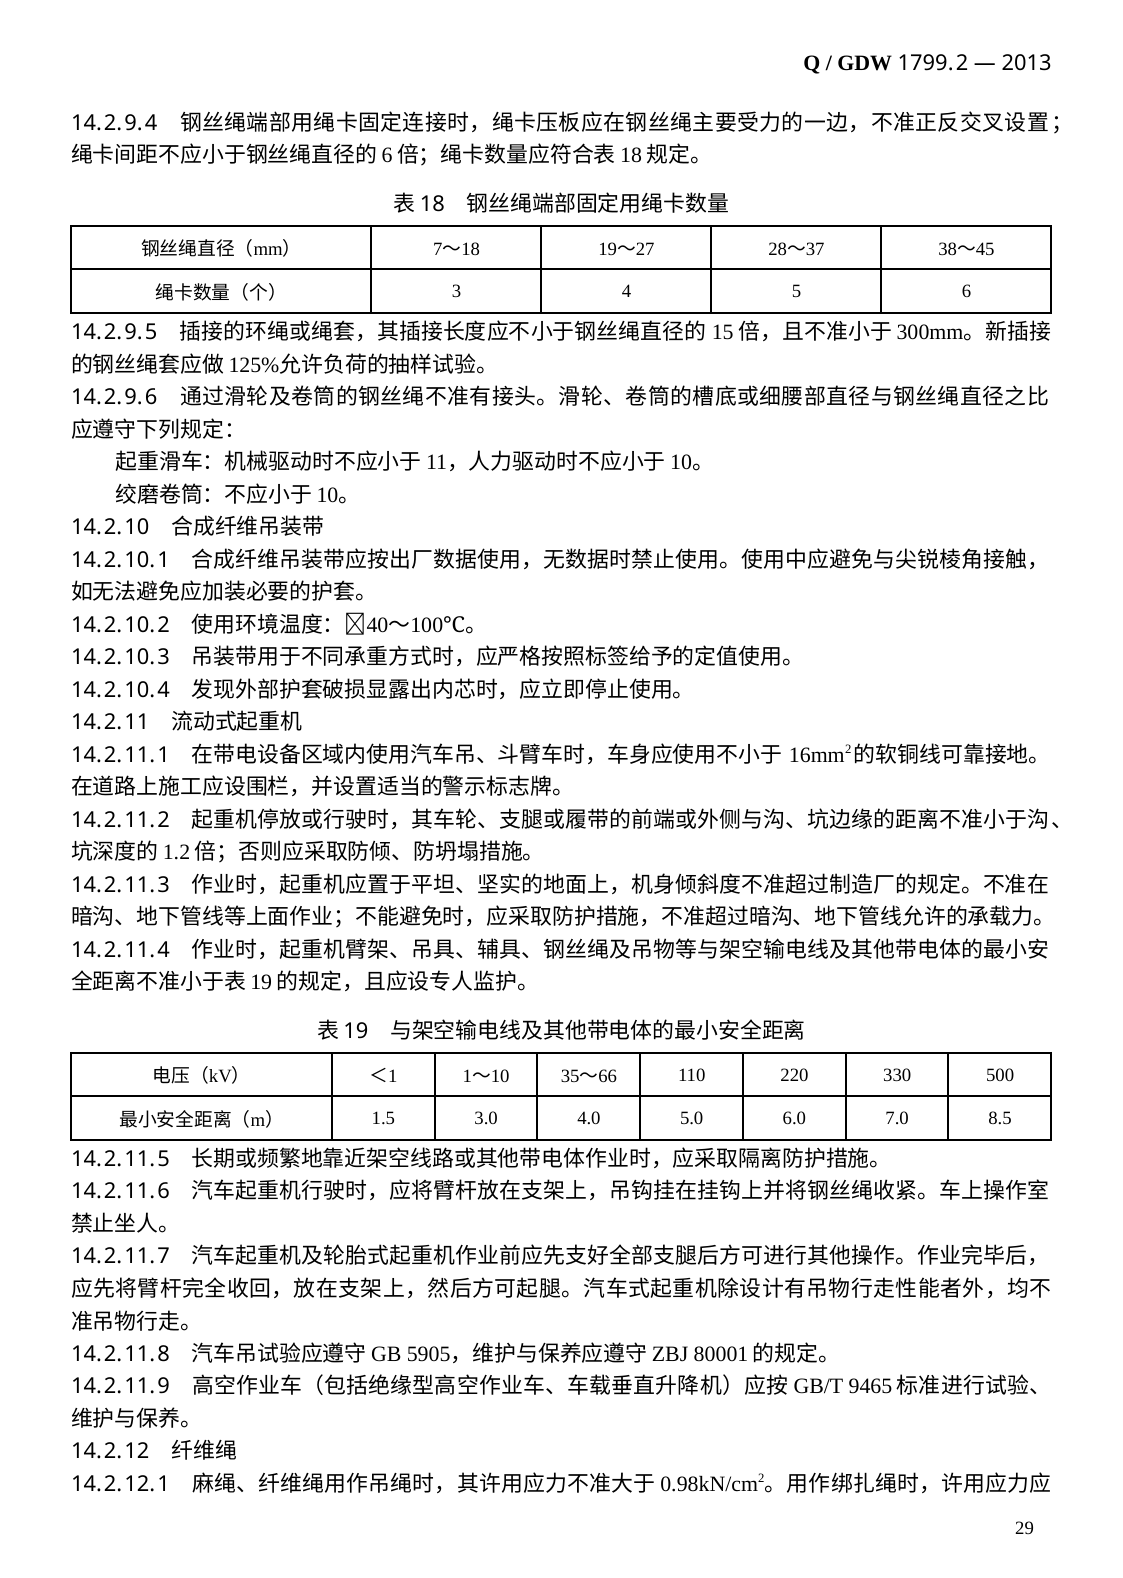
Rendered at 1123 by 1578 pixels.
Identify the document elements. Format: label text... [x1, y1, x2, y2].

table_cell 3 [372, 270, 540, 312]
table_header 19～27 [542, 227, 710, 268]
table_header 35～66 [538, 1054, 639, 1095]
table_cell 6 [882, 270, 1050, 312]
table_cell 最小安全距离（m） [72, 1097, 331, 1139]
list 14.2.11.5 长期或频繁地靠近架空线路或其他带电体作业时，应采取隔离防护措施。 [71, 1141, 1051, 1173]
table_header 500 [949, 1054, 1050, 1095]
table_cell 4 [542, 270, 710, 312]
text 起重滑车：机械驱动时不应小于11，人力驱动时不应小于10。 [71, 444, 1051, 476]
table_header 38～45 [882, 227, 1050, 268]
table_header 330 [847, 1054, 947, 1095]
list 14.2.11.7 汽车起重机及轮胎式起重机作业前应先支好全部支腿后方可进行其他操作。作业完毕后，应先将臂杆完全收回，放在支架上，然后方可起腿。汽车式起重机除设计有吊物行走性能者外，均不准吊物行走。 [71, 1238, 1051, 1336]
list 14.2.10.2 使用环境温度：40～100℃。 [71, 606, 1051, 639]
list 14.2.11.4 作业时，起重机臂架、吊具、辅具、钢丝绳及吊物等与架空输电线及其他带电体的最小安全距离不准小于表19的规定，且应设专人监护。 [71, 931, 1051, 996]
text 表18 钢丝绳端部固定用绳卡数量 [71, 186, 1051, 219]
text 14.2.11 流动式起重机 [71, 704, 1051, 736]
table_header 电压（kV） [72, 1054, 331, 1095]
table_header 7～18 [372, 227, 540, 268]
list 14.2.9.4 钢丝绳端部用绳卡固定连接时，绳卡压板应在钢丝绳主要受力的一边，不准正反交叉设置；绳卡间距不应小于钢丝绳直径的6倍；绳卡数量应符合表18规定。 [71, 104, 1051, 169]
list 14.2.10.4 发现外部护套破损显露出内芯时，应立即停止使用。 [71, 671, 1051, 704]
table_cell 3.0 [436, 1097, 536, 1139]
text 表19 与架空输电线及其他带电体的最小安全距离 [71, 1013, 1051, 1046]
table_header 220 [744, 1054, 845, 1095]
table_cell 7.0 [847, 1097, 947, 1139]
list 14.2.10.1 合成纤维吊装带应按出厂数据使用，无数据时禁止使用。使用中应避免与尖锐棱角接触，如无法避免应加装必要的护套。 [71, 541, 1051, 606]
table_cell 4.0 [538, 1097, 639, 1139]
table_cell 5.0 [641, 1097, 742, 1139]
list 14.2.9.6 通过滑轮及卷筒的钢丝绳不准有接头。滑轮、卷筒的槽底或细腰部直径与钢丝绳直径之比应遵守下列规定： [71, 379, 1051, 444]
list 14.2.11.3 作业时，起重机应置于平坦、坚实的地面上，机身倾斜度不准超过制造厂的规定。不准在暗沟、地下管线等上面作业；不能避免时，应采取防护措施，不准超过暗沟、地下管线允许的承载力。 [71, 866, 1051, 931]
text 14.2.10 合成纤维吊装带 [71, 509, 1051, 541]
list 14.2.11.6 汽车起重机行驶时，应将臂杆放在支架上，吊钩挂在挂钩上并将钢丝绳收紧。车上操作室禁止坐人。 [71, 1173, 1051, 1238]
table_cell 6.0 [744, 1097, 845, 1139]
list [71, 1466, 1051, 1498]
list 14.2.9.5 插接的环绳或绳套，其插接长度应不小于钢丝绳直径的15倍，且不准小于300mm。新插接的钢丝绳套应做125%允许负荷的抽样试验。 [71, 314, 1051, 379]
list 14.2.10.3 吊装带用于不同承重方式时，应严格按照标签给予的定值使用。 [71, 639, 1051, 671]
table_header 1～10 [436, 1054, 536, 1095]
text 绞磨卷筒：不应小于10。 [71, 476, 1051, 509]
table_header ＜1 [333, 1054, 434, 1095]
text 14.2.12 纤维绳 [71, 1433, 1051, 1466]
list 14.2.11.2 起重机停放或行驶时，其车轮、支腿或履带的前端或外侧与沟、坑边缘的距离不准小于沟、坑深度的1.2倍；否则应采取防倾、防坍塌措施。 [71, 801, 1051, 866]
table_cell 绳卡数量（个） [72, 270, 370, 312]
table_header 110 [641, 1054, 742, 1095]
table_cell 1.5 [333, 1097, 434, 1139]
list 14.2.11.9 高空作业车（包括绝缘型高空作业车、车载垂直升降机）应按GB/T 9465标准进行试验、维护与保养。 [71, 1368, 1051, 1433]
table_cell 8.5 [949, 1097, 1050, 1139]
table_header 钢丝绳直径（mm） [72, 227, 370, 268]
table_header 28～37 [712, 227, 880, 268]
list 14.2.11.8 汽车吊试验应遵守GB 5905，维护与保养应遵守ZBJ 80001的规定。 [71, 1336, 1051, 1368]
list 14.2.11.1 在带电设备区域内使用汽车吊、斗臂车时，车身应使用不小于16mm2的软铜线可靠接地。在道路上施工应设围栏，并设置适当的警示标志牌。 [71, 736, 1051, 801]
table_cell 5 [712, 270, 880, 312]
